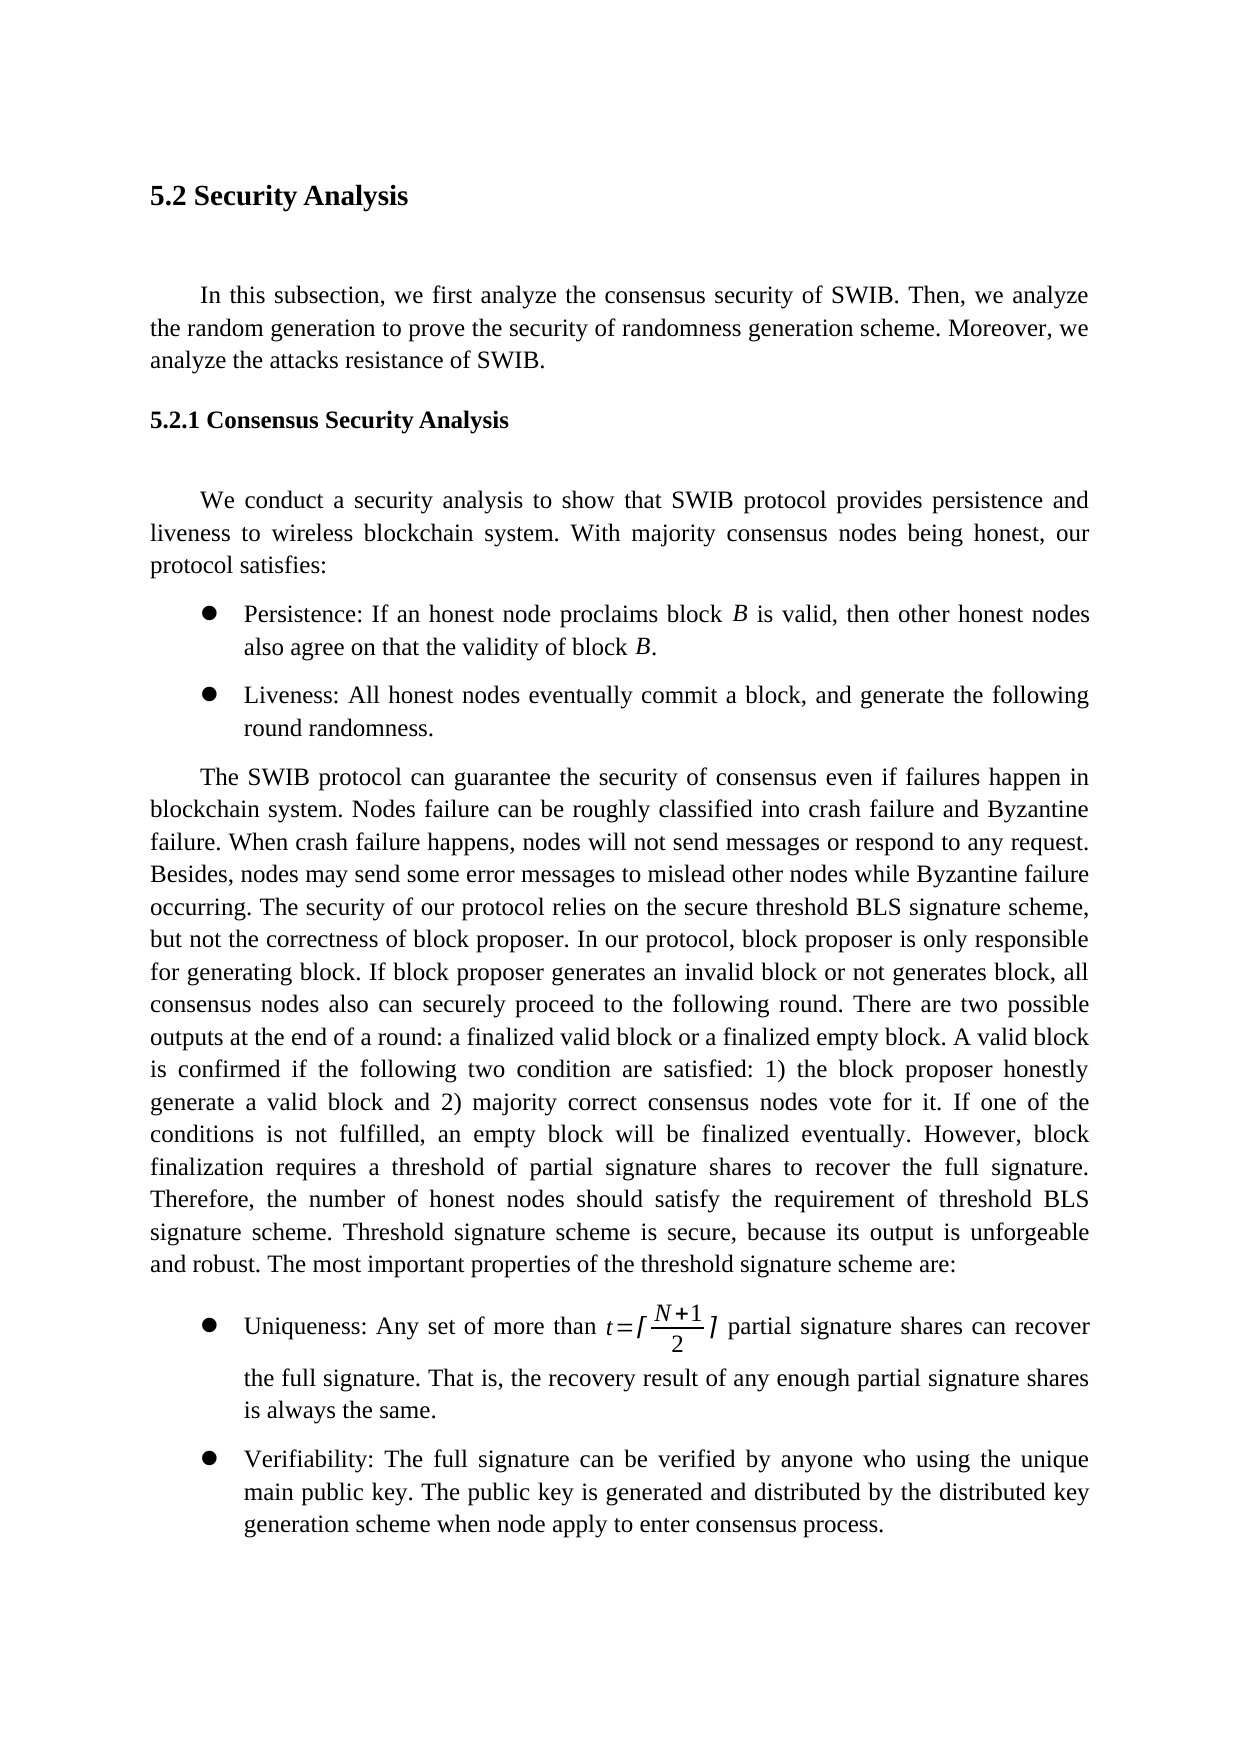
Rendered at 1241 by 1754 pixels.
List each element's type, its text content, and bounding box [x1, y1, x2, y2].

text We conduct a security analysis to show that SWIB protocol provides persistence and liveness to wireless blockchain system. With majority consensus nodes being honest, our protocol satisfies: [150, 484, 1090, 581]
list Persistence: If an honest node proclaims block is valid, then other honest nodes also agree on that the validity of block . [200, 597, 1090, 662]
subtitle 5.2.1 Consensus Security Analysis [150, 403, 1090, 436]
text In this subsection, we first analyze the consensus security of SWIB. Then, we analyze the random generation to prove the security of randomness generation scheme. Moreover, we analyze the attacks resistance of SWIB. [150, 278, 1090, 376]
subtitle 5.2 Security Analysis [150, 162, 1090, 227]
list Liveness: All honest nodes eventually commit a block, and generate the following round randomness. [200, 679, 1090, 744]
